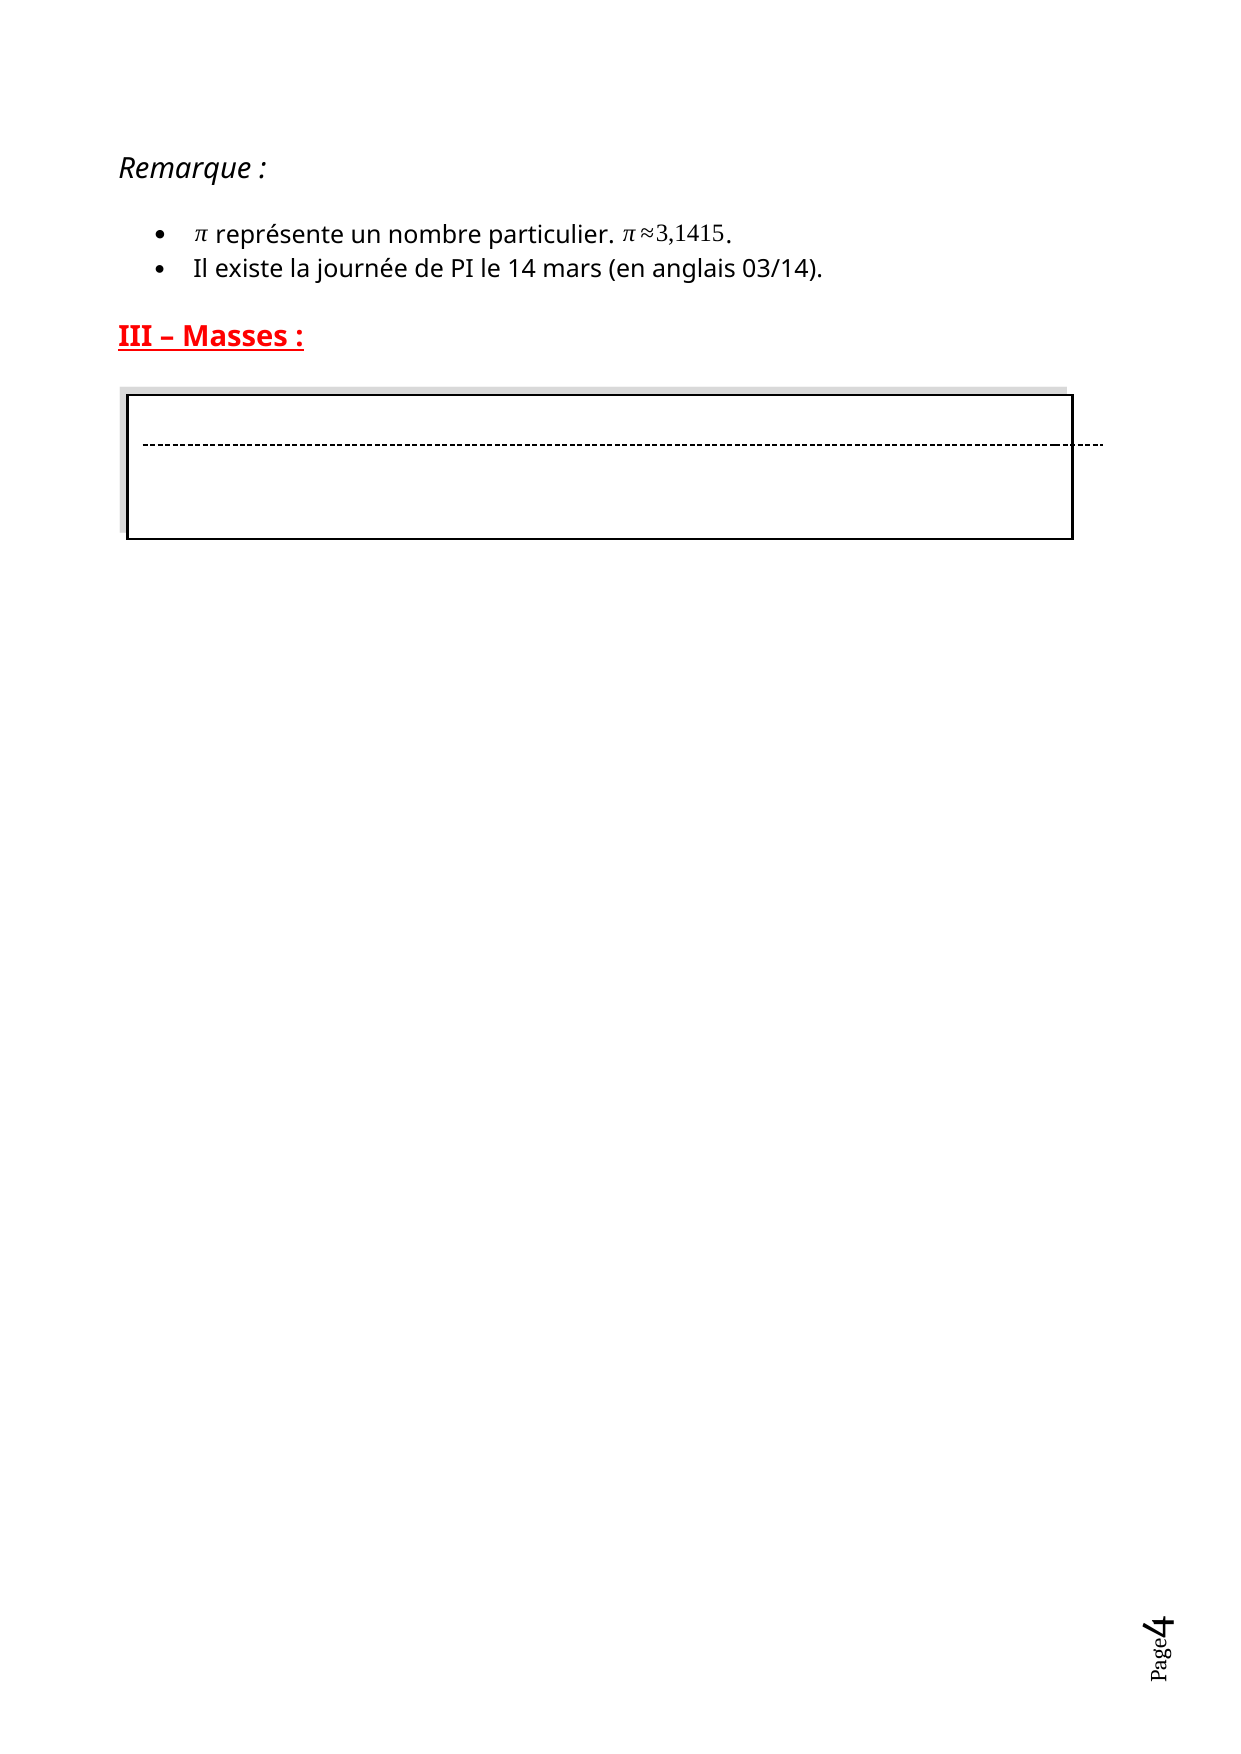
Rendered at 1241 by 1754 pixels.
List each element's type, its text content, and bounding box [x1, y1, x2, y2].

subtitle III – Masses : [118, 315, 1152, 355]
list représente un nombre particulier. . [156, 216, 1152, 251]
text Remarque : [118, 148, 1152, 187]
list Il existe la journée de PI le 14 mars (en anglais 03/14). [156, 251, 1152, 285]
